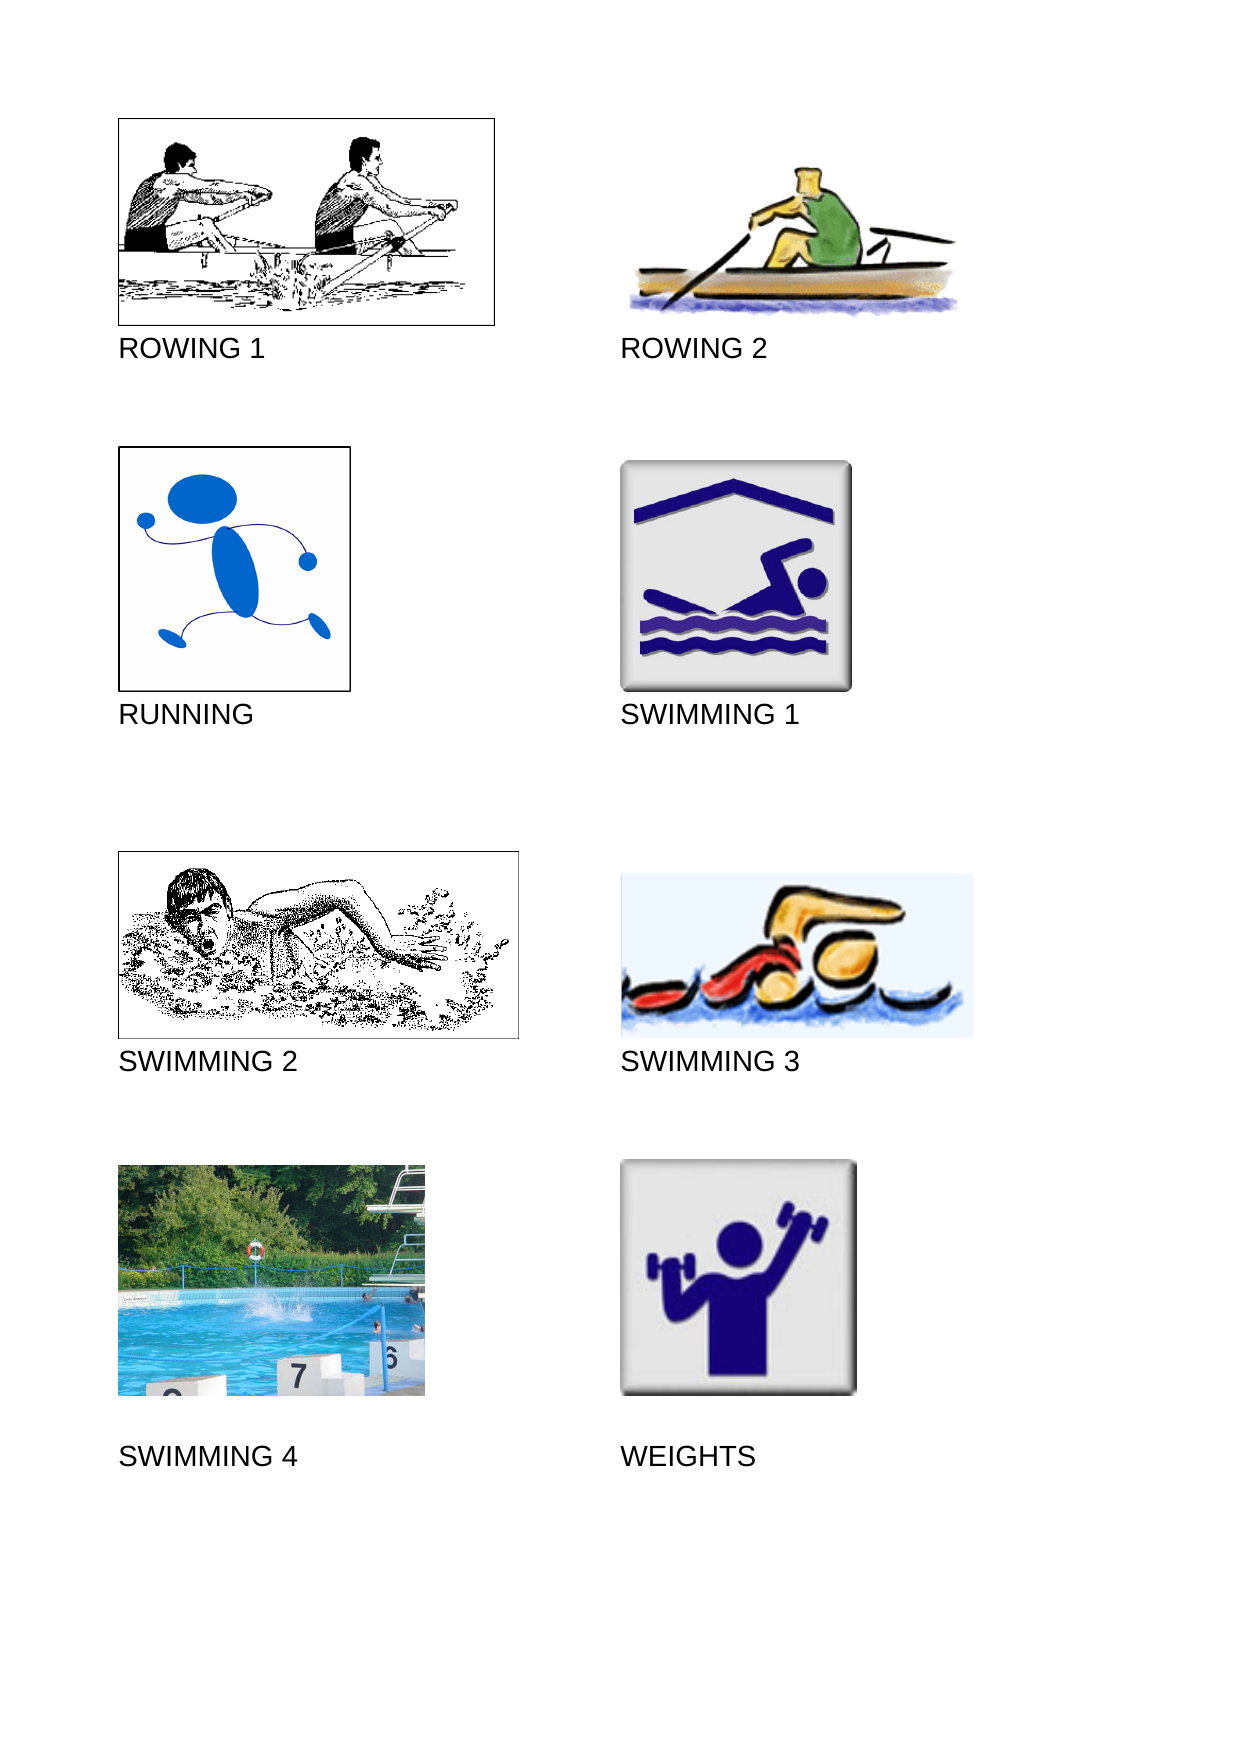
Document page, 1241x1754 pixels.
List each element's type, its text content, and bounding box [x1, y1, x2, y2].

picture [118, 851, 519, 1039]
picture [118, 1165, 425, 1396]
picture [620, 460, 852, 692]
picture [620, 1159, 857, 1396]
text RUNNING SWIMMING 1 [118, 697, 1122, 731]
text SWIMMING 4 WEIGHTS [118, 1439, 1122, 1473]
picture [118, 446, 351, 692]
text SWIMMING 2 SWIMMING 3 [118, 1044, 1122, 1077]
picture [118, 118, 495, 326]
text ROWING 1 ROWING 2 [118, 331, 1122, 364]
picture [620, 873, 975, 1039]
picture [620, 150, 969, 326]
